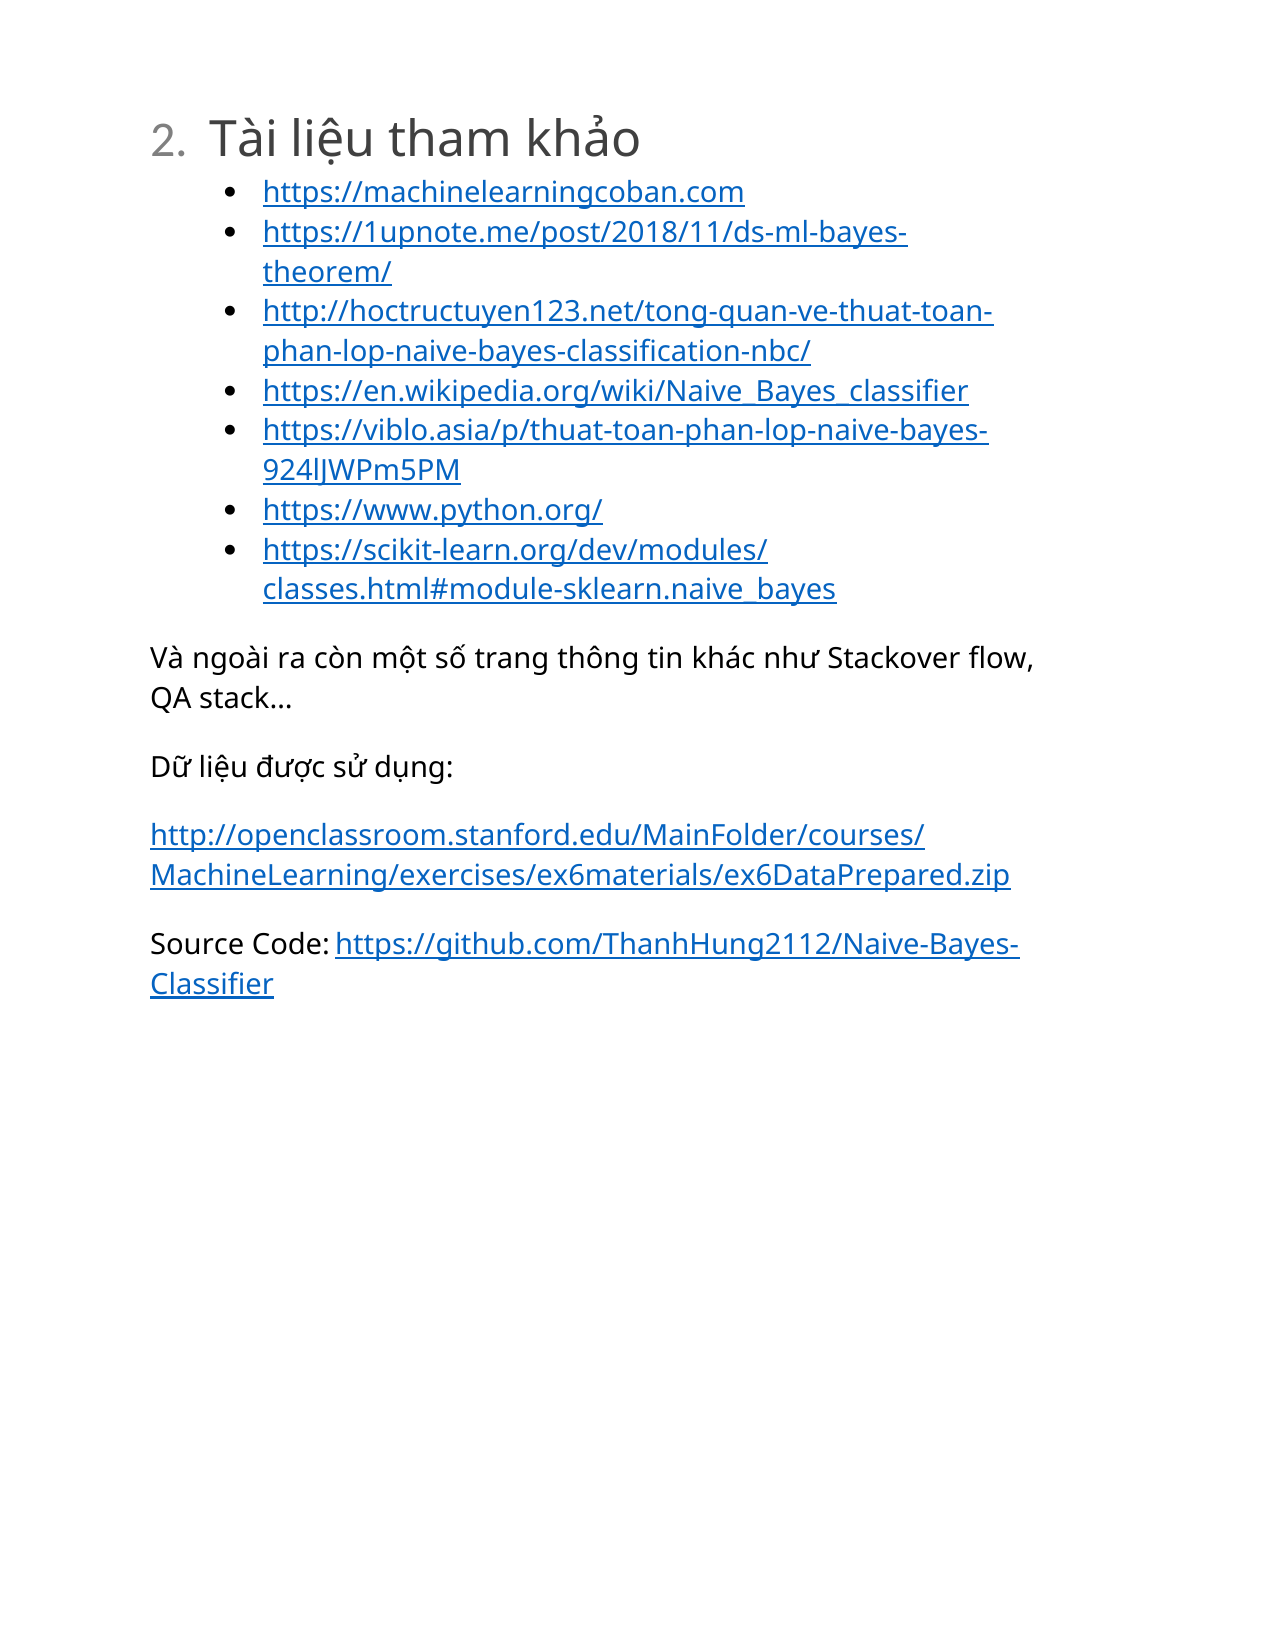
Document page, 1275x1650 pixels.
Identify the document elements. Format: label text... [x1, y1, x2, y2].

list Tài liệu tham khảo [150, 103, 1036, 172]
list https://1upnote.me/post/2018/11/ds-ml-bayes-theorem/ [225, 211, 1036, 291]
list https://en.wikipedia.org/wiki/Naive_Bayes_classifier [225, 370, 1036, 410]
text Dữ liệu được sử dụng: [150, 746, 1036, 786]
list https://scikit-learn.org/dev/modules/classes.html#module-sklearn.naive_bayes [225, 529, 1036, 608]
list https://viblo.asia/p/thuat-toan-phan-lop-naive-bayes-924lJWPm5PM [225, 410, 1036, 489]
text Source Code: https://github.com/ThanhHung2112/Naive-Bayes-Classifier [150, 923, 1036, 1003]
list https://machinelearningcoban.com [225, 172, 1036, 211]
text Và ngoài ra còn một số trang thông tin khác như Stackover flow, QA stack… [150, 637, 1036, 717]
text http://openclassroom.stanford.edu/MainFolder/courses/MachineLearning/exercises/ex6materials/ex6DataPrepared.zip [150, 815, 1036, 894]
list https://www.python.org/ [225, 489, 1036, 529]
list http://hoctructuyen123.net/tong-quan-ve-thuat-toan-phan-lop-naive-bayes-classification-nbc/ [225, 291, 1036, 370]
